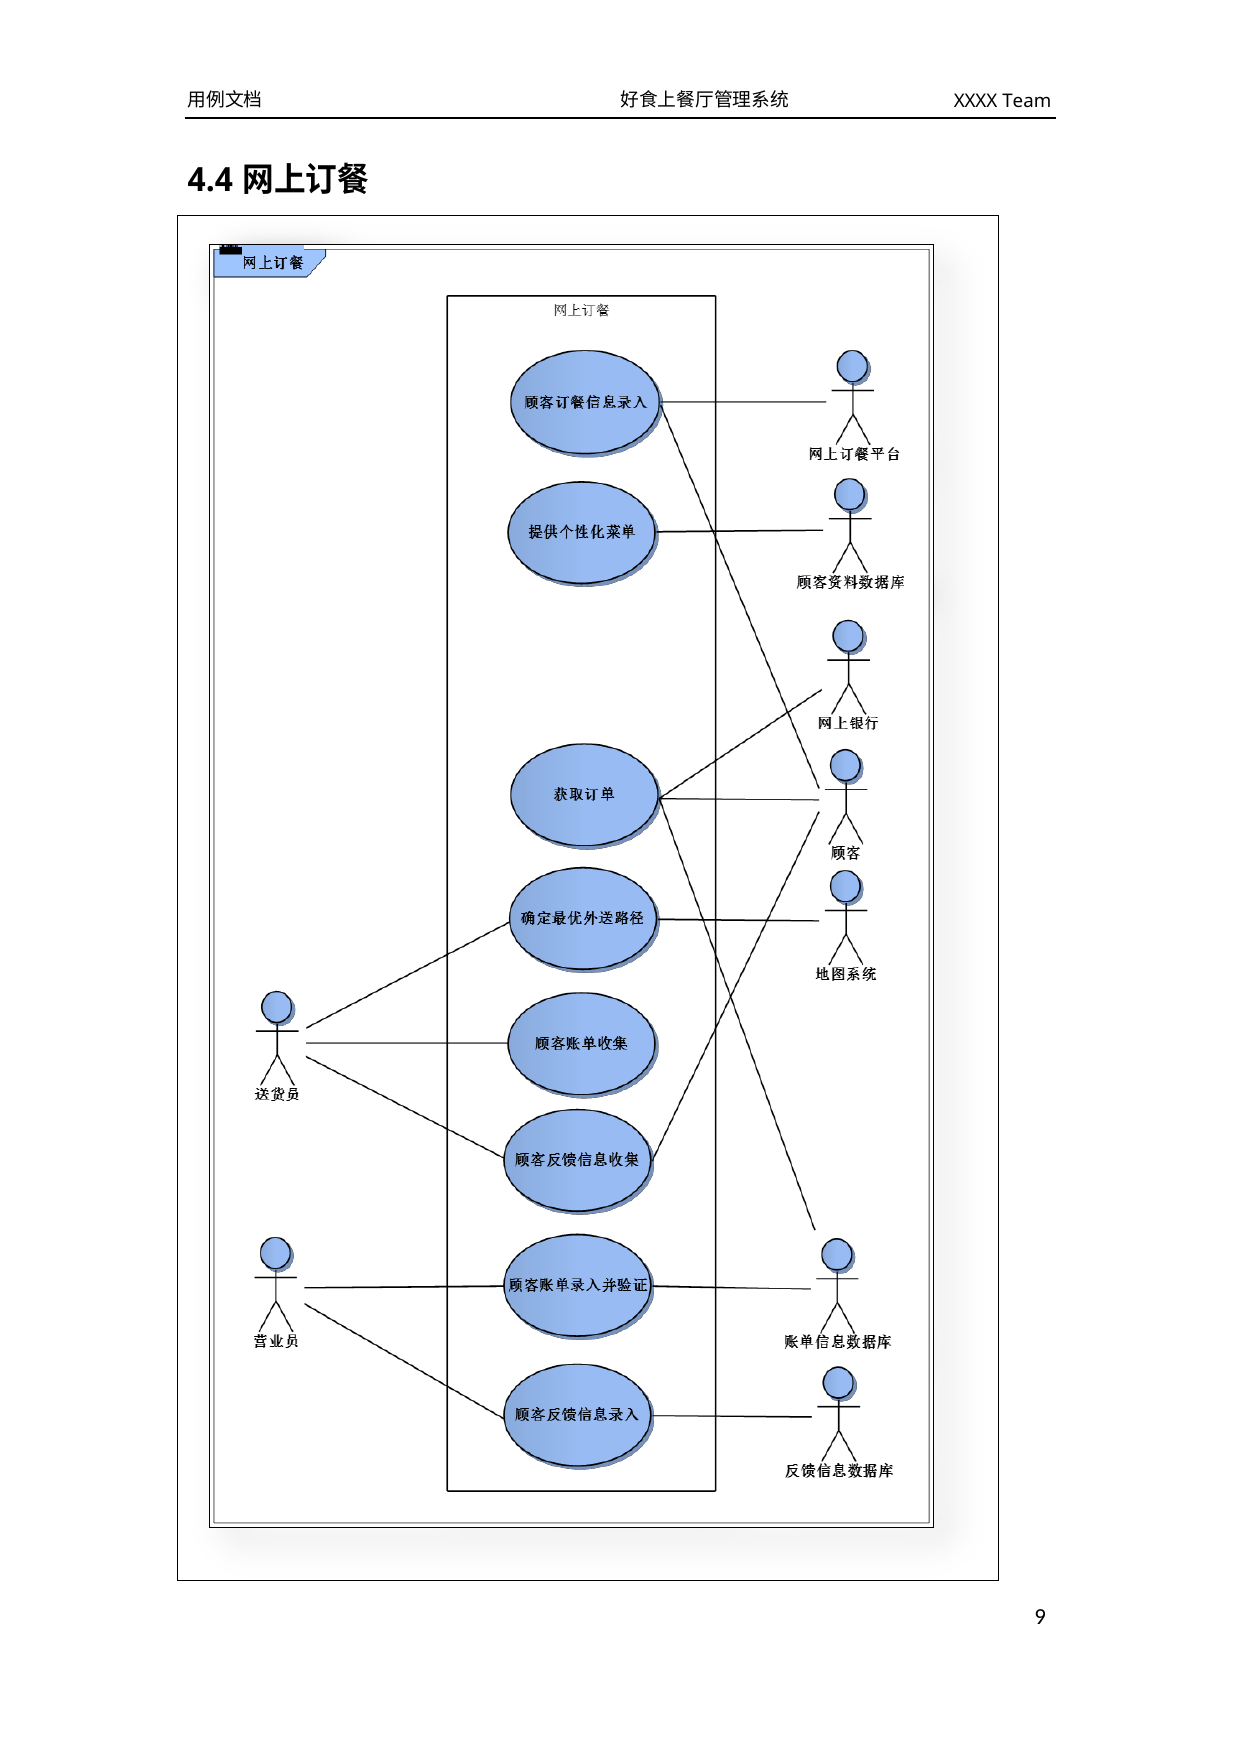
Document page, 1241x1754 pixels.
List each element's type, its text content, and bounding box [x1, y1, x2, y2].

text 4.4 网上订餐 [187, 156, 1067, 202]
picture [178, 216, 998, 1580]
